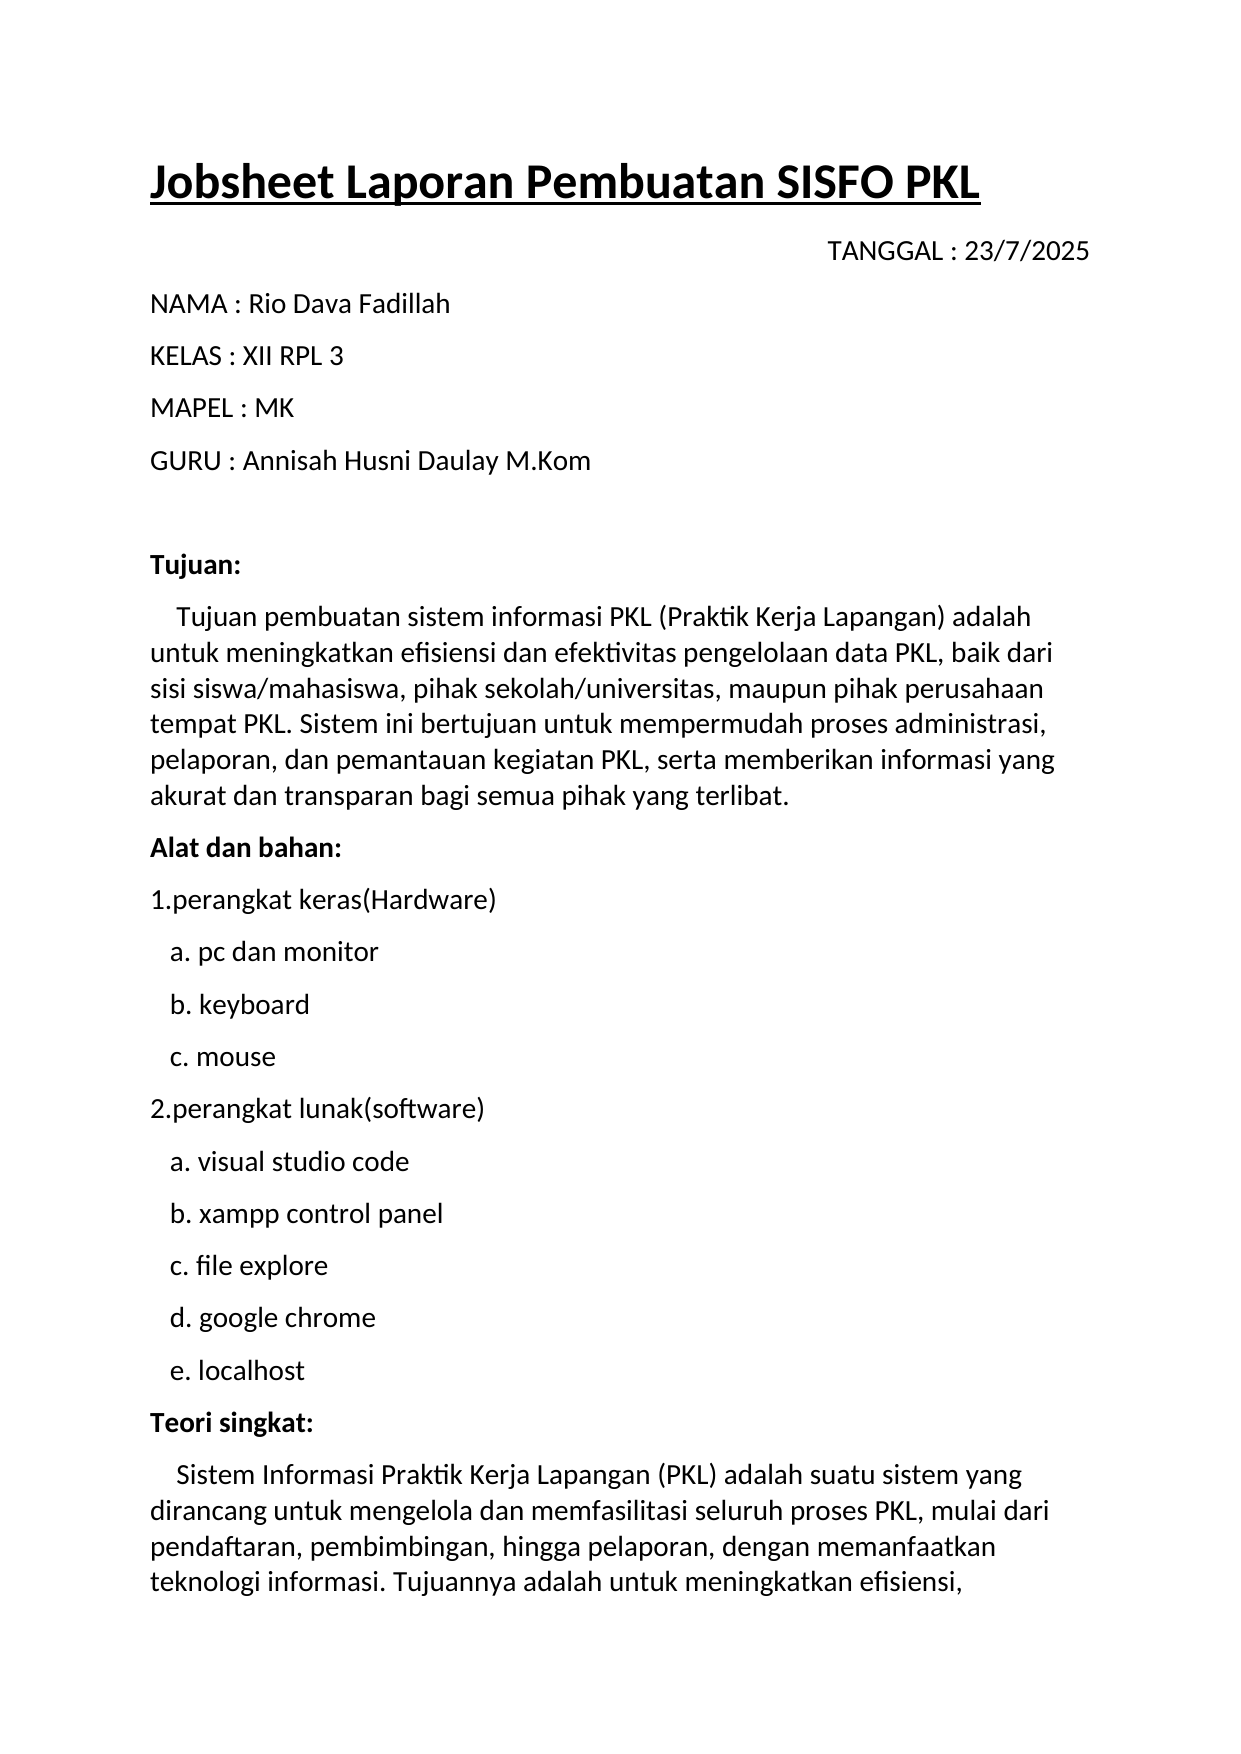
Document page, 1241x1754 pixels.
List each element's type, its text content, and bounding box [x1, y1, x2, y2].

text 1.perangkat keras(Hardware) [150, 881, 1090, 917]
text Teori singkat: [150, 1404, 1090, 1440]
text e. localhost [150, 1352, 1090, 1387]
text a. pc dan monitor [150, 933, 1090, 969]
text MAPEL : MK [150, 389, 1090, 425]
text KELAS : XII RPL 3 [150, 337, 1090, 373]
text Tujuan pembuatan sistem informasi PKL (Praktik Kerja Lapangan) adalah untuk meningkatkan efisiensi dan efektivitas pengelolaan data PKL, baik dari sisi siswa/mahasiswa, pihak sekolah/universitas, maupun pihak perusahaan tempat PKL. Sistem ini bertujuan untuk mempermudah proses administrasi, pelaporan, dan pemantauan kegiatan PKL, serta memberikan informasi yang akurat dan transparan bagi semua pihak yang terlibat. [150, 598, 1090, 812]
text Tujuan: [150, 546, 1090, 582]
text d. google chrome [150, 1299, 1090, 1335]
text b. xampp control panel [150, 1195, 1090, 1231]
text TANGGAL : 23/7/2025 [150, 232, 1090, 268]
text Jobsheet Laporan Pembuatan SISFO PKL [150, 150, 1090, 211]
text NAMA : Rio Dava Fadillah [150, 285, 1090, 320]
text Alat dan bahan: [150, 829, 1090, 864]
text c. mouse [150, 1038, 1090, 1074]
text 2.perangkat lunak(software) [150, 1090, 1090, 1126]
text a. visual studio code [150, 1143, 1090, 1178]
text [150, 1456, 1090, 1599]
text GURU : Annisah Husni Daulay M.Kom [150, 442, 1090, 477]
text c. file explore [150, 1247, 1090, 1283]
text b. keyboard [150, 986, 1090, 1021]
